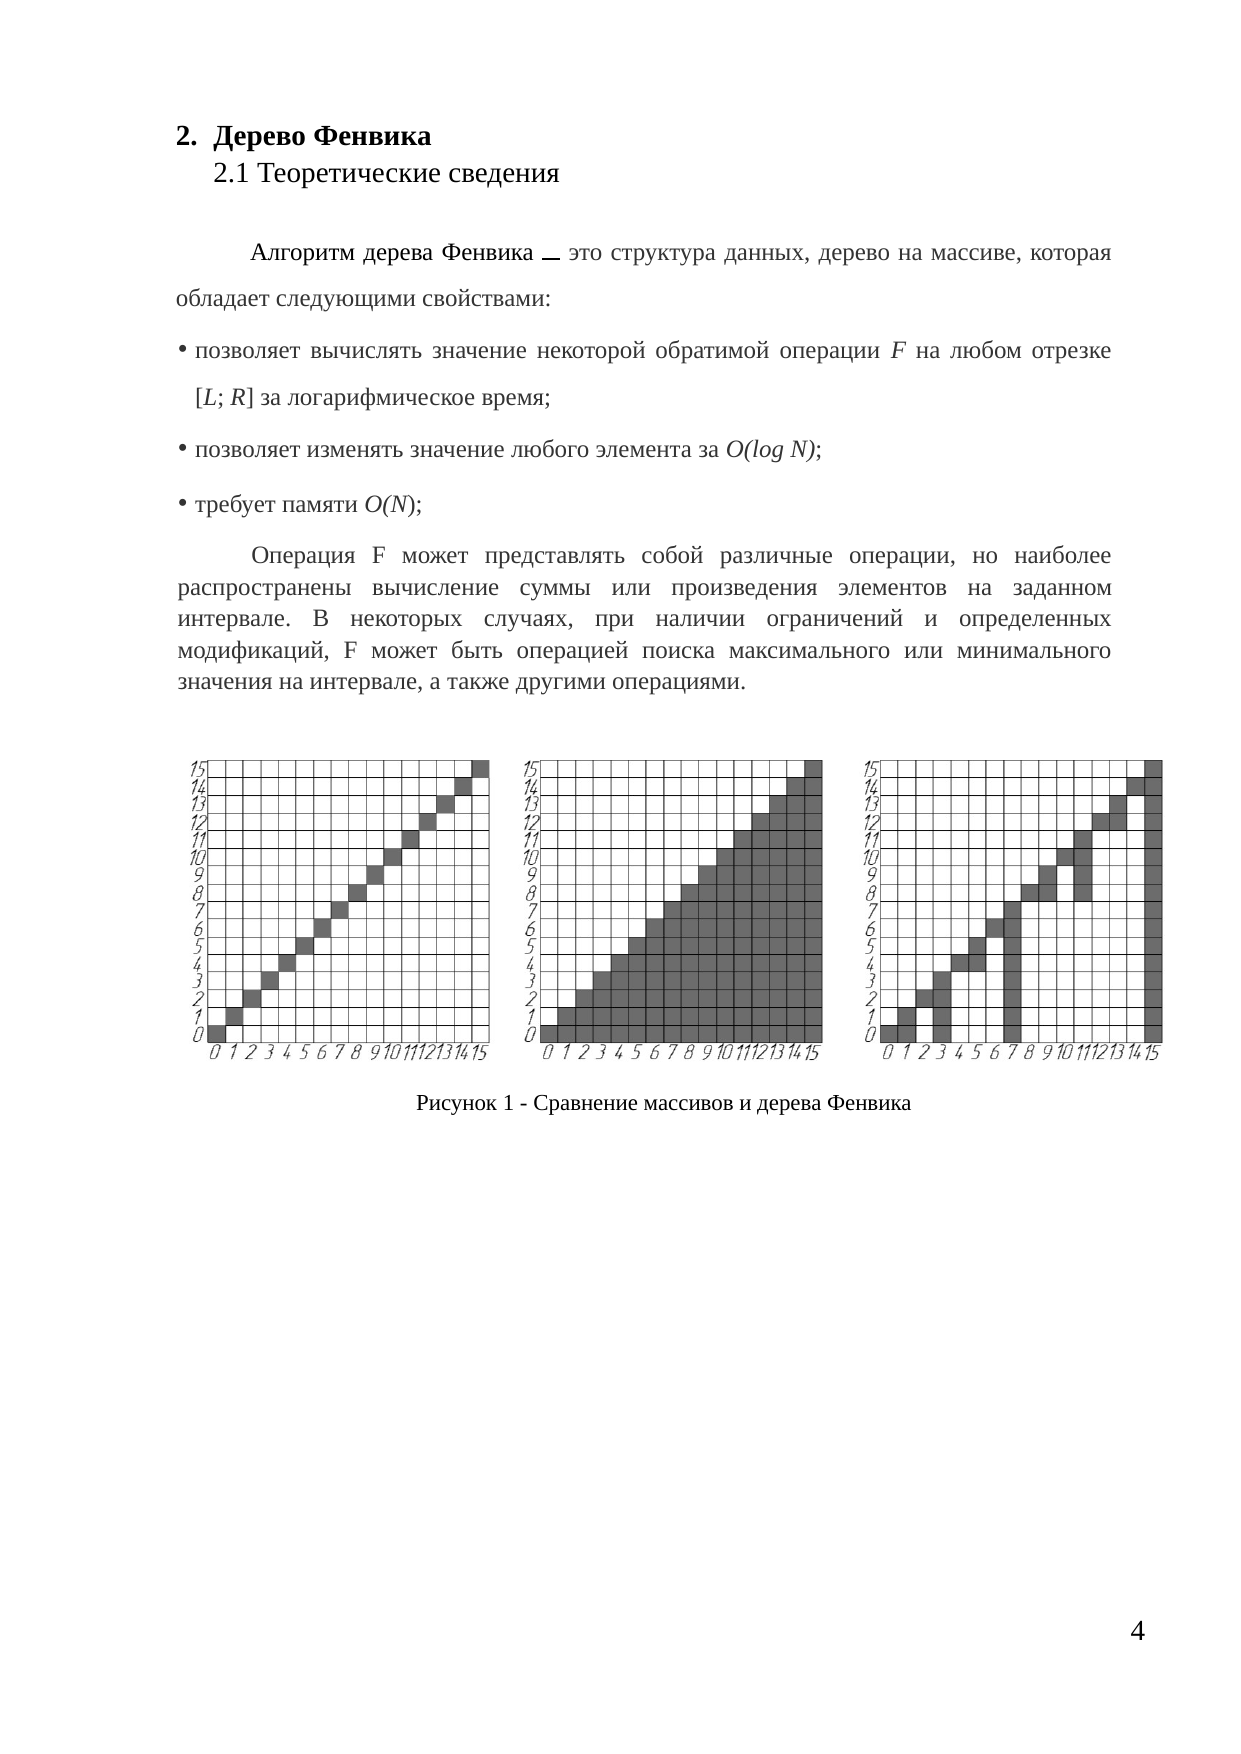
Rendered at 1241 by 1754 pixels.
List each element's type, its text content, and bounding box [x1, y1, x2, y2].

list требует памяти O(N); [177, 485, 1112, 518]
text Операция F может представлять собой различные операции, но наиболее распространены вычисление суммы или произведения элементов на заданном интервале. В некоторых случаях, при наличии ограничений и определенных модификаций, F может быть операцией поиска максимального или минимального значения на интервале, а также другими операциями. [177, 540, 1113, 695]
text Рисунок 1 - Сравнение массивов и дерева Фенвика [416, 1089, 976, 1116]
list Дерево Фенвика [176, 118, 1113, 152]
list позволяет вычислять значение некоторой обратимой операции F на любом отрезке [L; R] за логарифмическое время; [177, 331, 1112, 411]
text Алгоритм дерева Фенвика это структура данных, дерево на массиве, которая обладает следующими свойствами: [176, 237, 1112, 312]
list позволяет изменять значение любого элемента за O(log N); [177, 430, 1112, 464]
list Теоретические сведения [213, 155, 1113, 188]
picture [177, 742, 1182, 1077]
